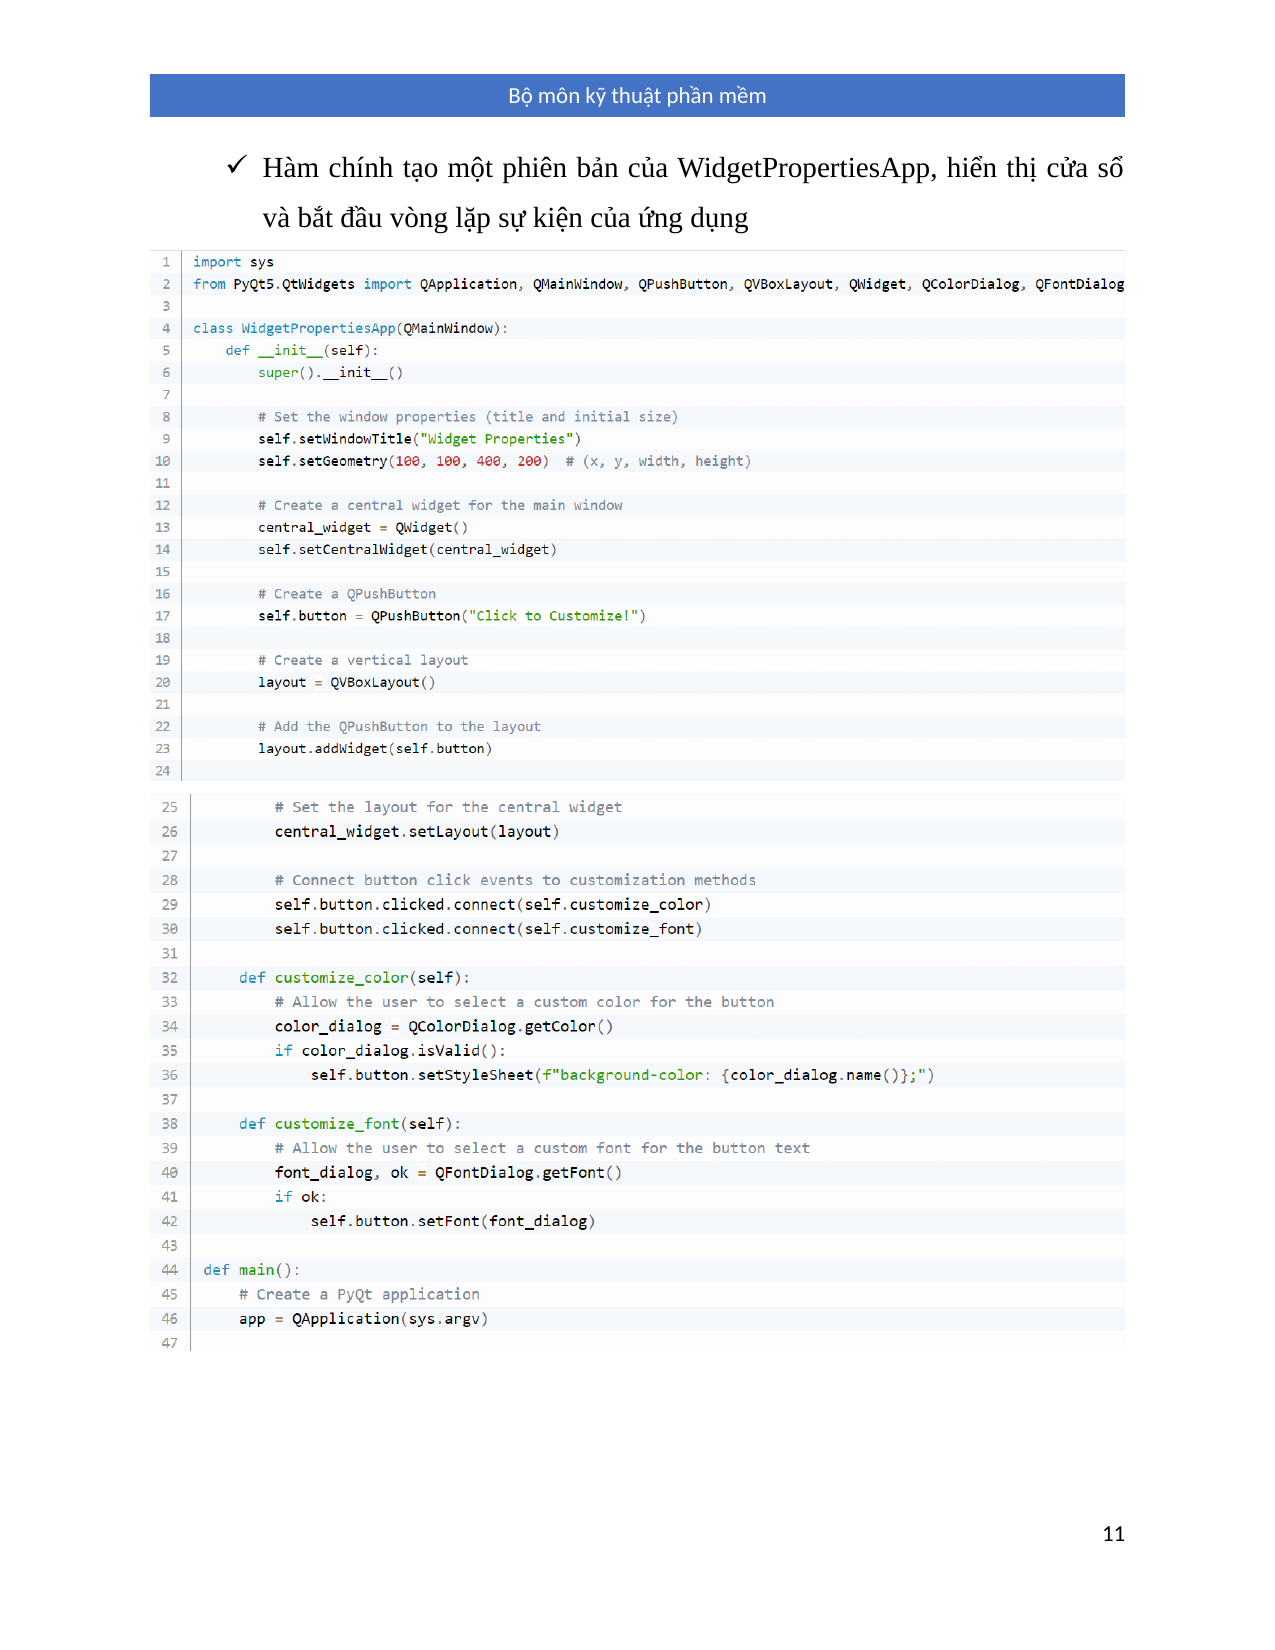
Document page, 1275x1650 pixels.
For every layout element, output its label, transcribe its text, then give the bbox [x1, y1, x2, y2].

picture [150, 794, 1125, 1351]
picture [150, 250, 1125, 781]
list Hàm chính tạo một phiên bản của WidgetPropertiesApp, hiển thị cửa sổ và bắt đầu vòng lặp sự kiện của ứng dụng [225, 150, 1125, 234]
